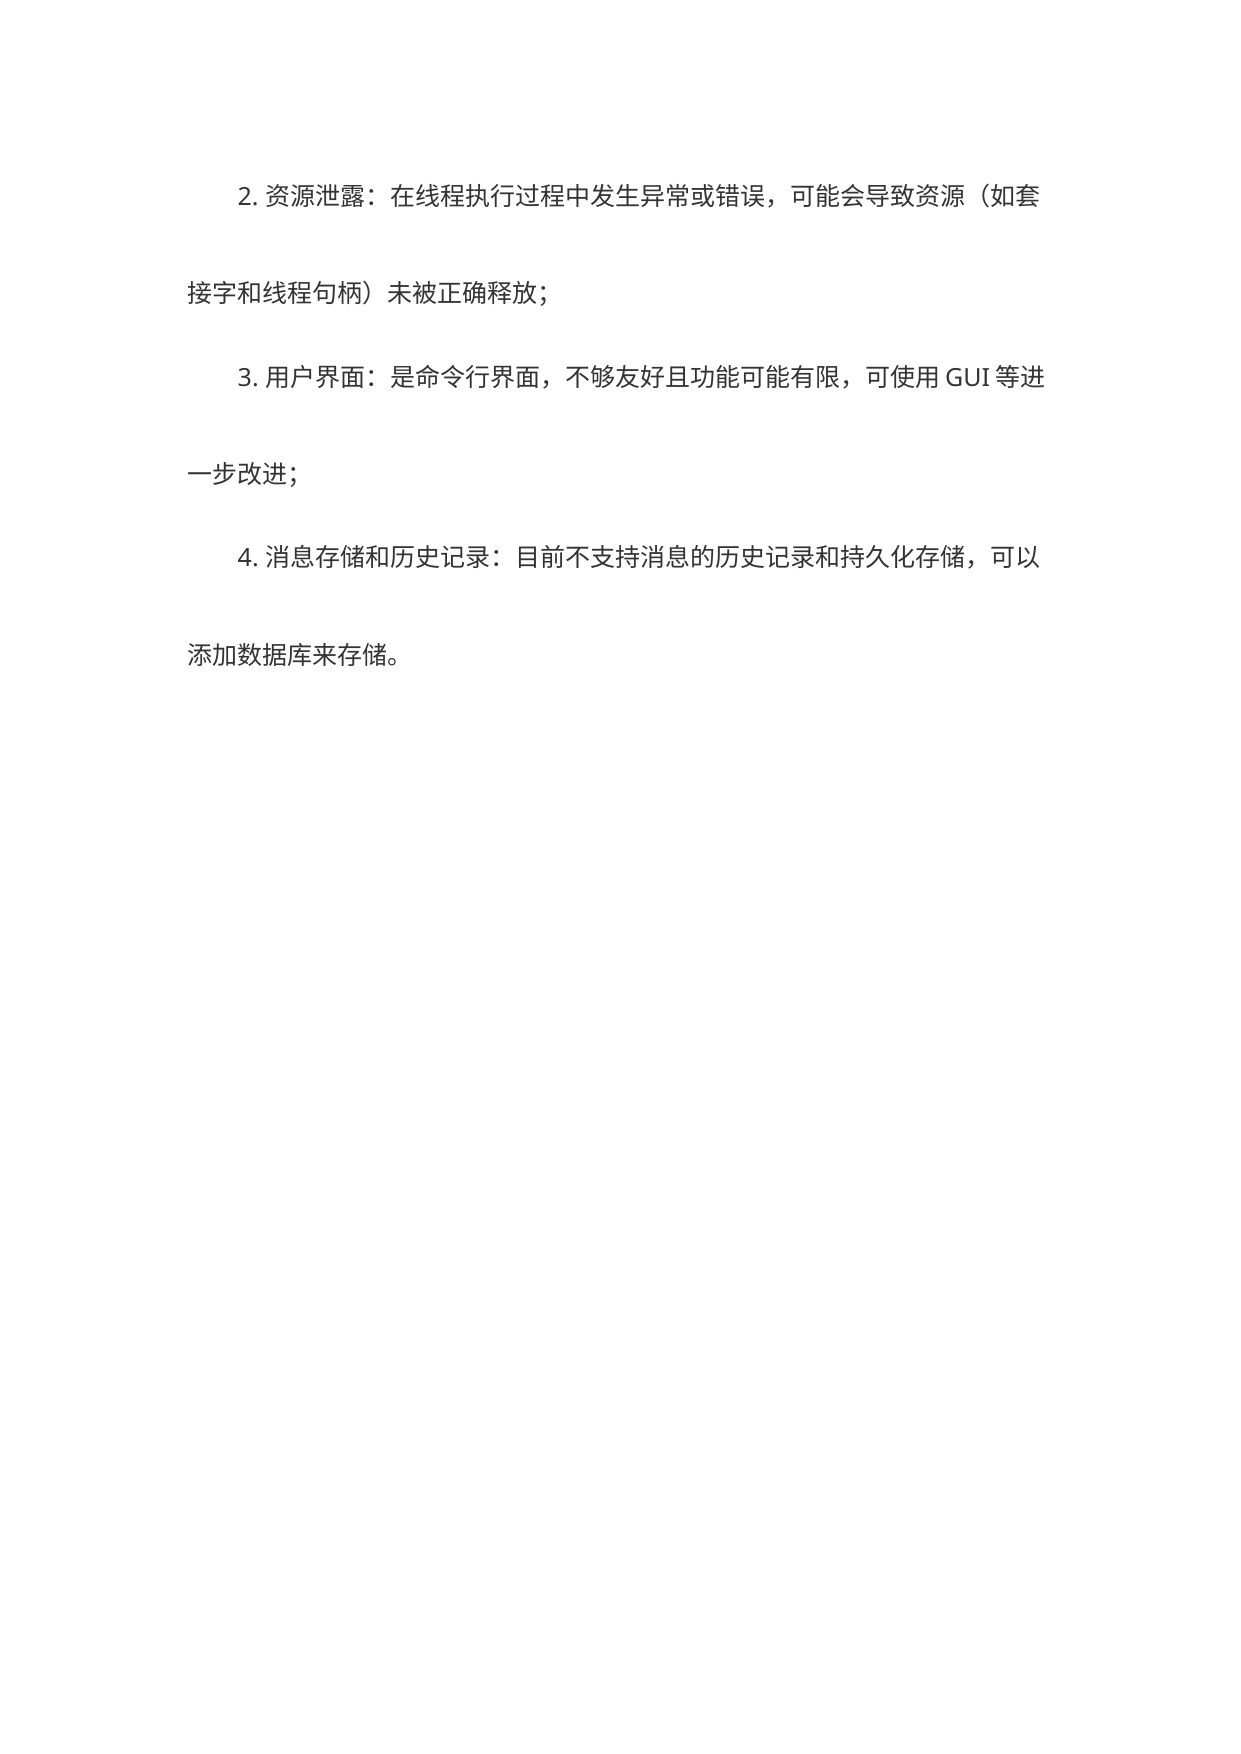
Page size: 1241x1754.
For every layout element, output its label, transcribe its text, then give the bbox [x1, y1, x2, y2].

text 4. 消息存储和历史记录：目前不支持消息的历史记录和持久化存储，可以添加数据库来存储。 [187, 523, 1053, 686]
text 3. 用户界面：是命令行界面，不够友好且功能可能有限，可使用GUI等进一步改进； [187, 343, 1053, 505]
text 2. 资源泄露：在线程执行过程中发生异常或错误，可能会导致资源（如套接字和线程句柄）未被正确释放； [187, 162, 1053, 324]
